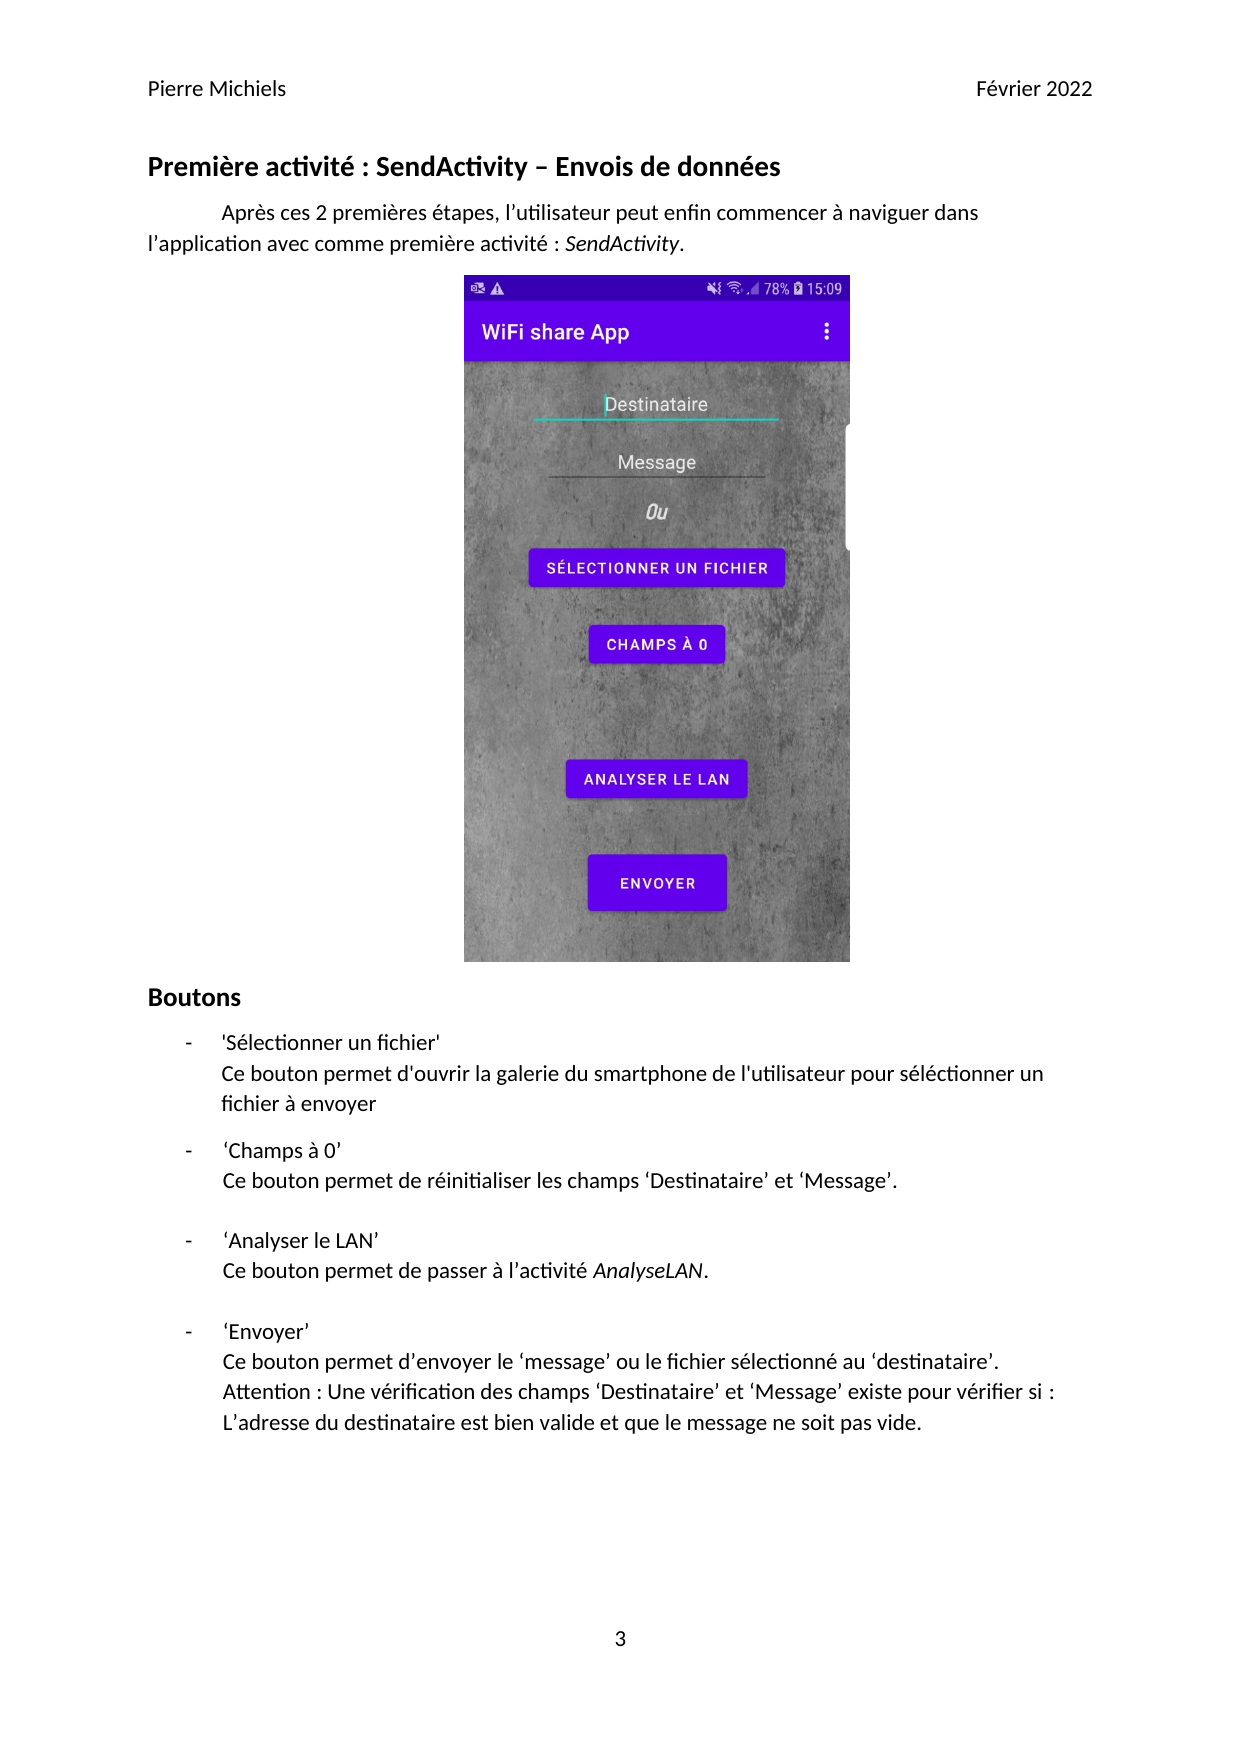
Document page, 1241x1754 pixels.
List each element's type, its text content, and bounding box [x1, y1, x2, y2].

list Attention : Une vérification des champs ‘Destinataire’ et ‘Message’ existe pour vérifier si : [223, 1377, 1093, 1406]
list ‘Envoyer’ [185, 1317, 1093, 1345]
list L’adresse du destinataire est bien valide et que le message ne soit pas vide. [223, 1408, 1093, 1436]
list Ce bouton permet d’envoyer le ‘message’ ou le fichier sélectionné au ‘destinataire’. [223, 1347, 1093, 1375]
list Ce bouton permet de réinitialiser les champs ‘Destinataire’ et ‘Message’. [223, 1166, 1093, 1194]
list ‘Champs à 0’ [185, 1136, 1093, 1164]
subtitle Première activité : SendActivity – Envois de données [148, 148, 1093, 183]
text - 'Sélectionner un fichier' Ce bouton permet d'ouvrir la galerie du smartphone de l'utilisateur pour séléctionner un fichier à envoyer [185, 1028, 1093, 1117]
list Ce bouton permet de passer à l’activité AnalyseLAN. [223, 1257, 1093, 1285]
list ‘Analyser le LAN’ [185, 1226, 1093, 1254]
text Après ces 2 premières étapes, l’utilisateur peut enfin commencer à naviguer dans l’application avec comme première activité : SendActivity. [148, 198, 1093, 257]
picture [464, 275, 850, 962]
subtitle Boutons [148, 980, 1093, 1013]
